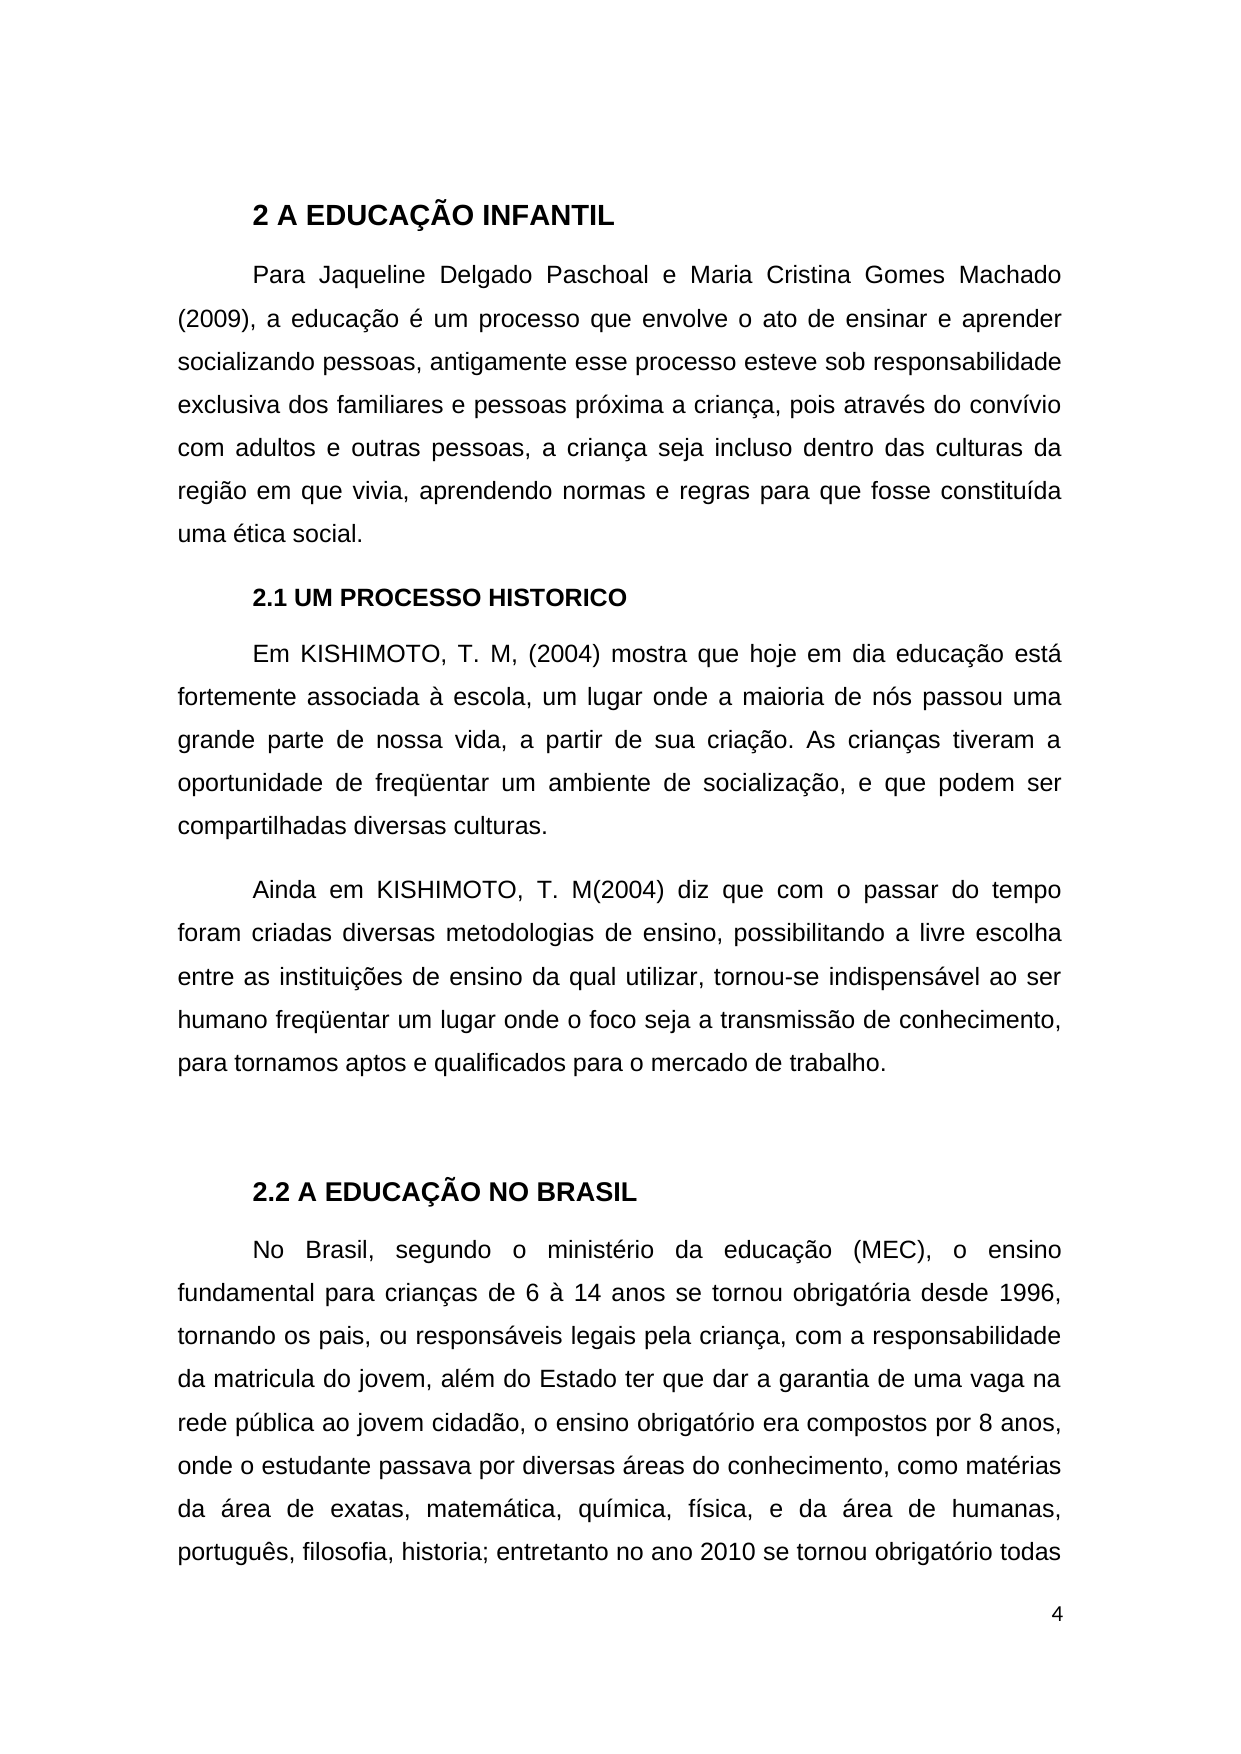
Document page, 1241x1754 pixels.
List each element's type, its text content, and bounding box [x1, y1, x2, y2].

text Para Jaqueline Delgado Paschoal e Maria Cristina Gomes Machado (2009), a educação é um processo que envolve o ato de ensinar e aprender socializando pessoas, antigamente esse processo esteve sob responsabilidade exclusiva dos familiares e pessoas próxima a criança, pois através do convívio com adultos e outras pessoas, a criança seja incluso dentro das culturas da região em que vivia, aprendendo normas e regras para que fosse constituída uma ética social. [177, 260, 1063, 548]
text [177, 1235, 1063, 1566]
subtitle 2 A EDUCAÇÃO INFANTIL [177, 198, 1063, 231]
text Em KISHIMOTO, T. M, (2004) mostra que hoje em dia educação está fortemente associada à escola, um lugar onde a maioria de nós passou uma grande parte de nossa vida, a partir de sua criação. As crianças tiveram a oportunidade de freqüentar um ambiente de socialização, e que podem ser compartilhadas diversas culturas. [177, 639, 1063, 840]
subtitle 2.2 A EDUCAÇÃO NO BRASIL [177, 1176, 1063, 1207]
text Ainda em KISHIMOTO, T. M(2004) diz que com o passar do tempo foram criadas diversas metodologias de ensino, possibilitando a livre escolha entre as instituições de ensino da qual utilizar, tornou-se indispensável ao ser humano freqüentar um lugar onde o foco seja a transmissão de conhecimento, para tornamos aptos e qualificados para o mercado de trabalho. [177, 875, 1063, 1076]
subtitle 2.1 UM PROCESSO HISTORICO [177, 583, 1063, 612]
